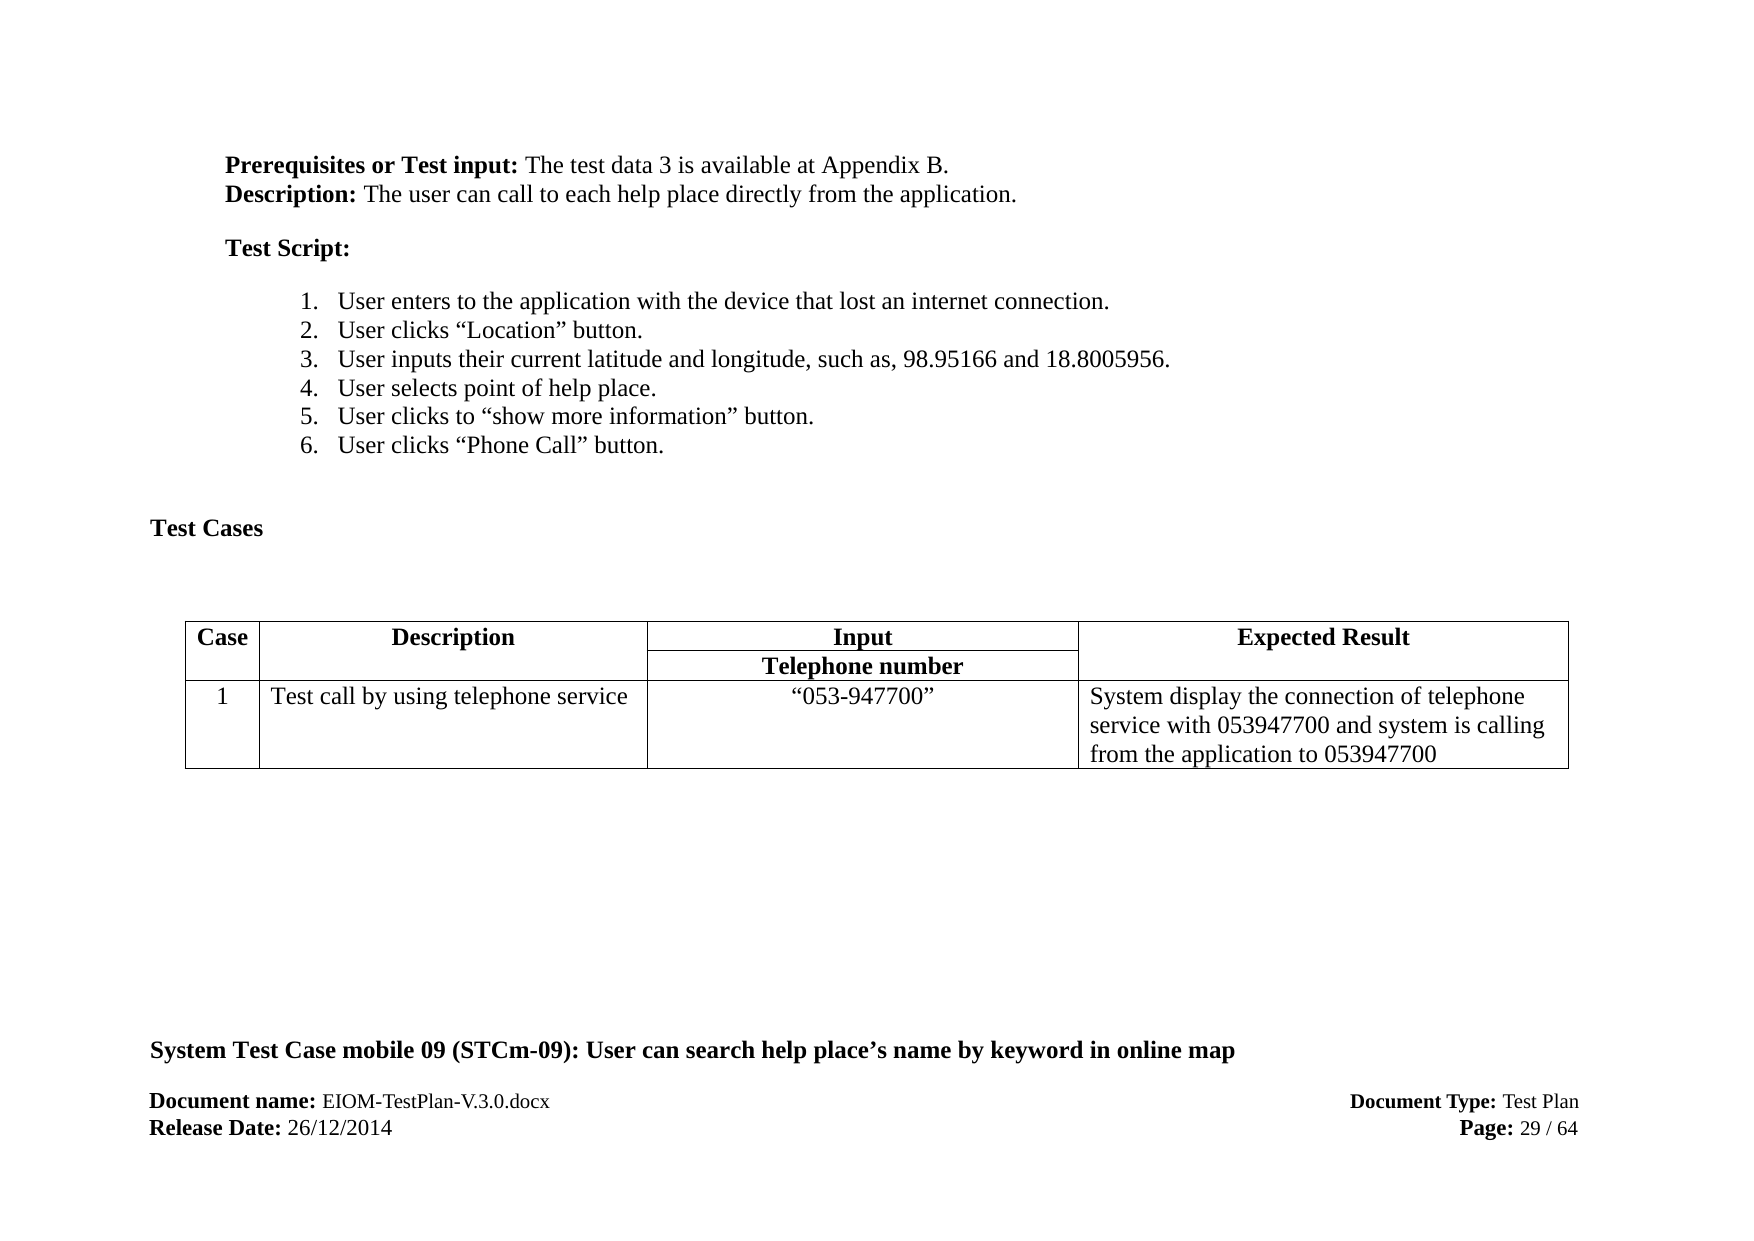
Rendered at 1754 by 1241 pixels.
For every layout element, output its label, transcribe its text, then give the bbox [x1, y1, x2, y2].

list User clicks “Location” button. [300, 315, 1604, 344]
table_cell 1 [186, 681, 259, 767]
list User enters to the application with the device that lost an internet connection. [300, 286, 1604, 315]
table_cell Telephone number [648, 651, 1078, 680]
list User selects point of help place. [300, 373, 1604, 401]
table_cell System display the connection of telephone service with 053947700 and system is calling from the application to 053947700 [1079, 681, 1568, 767]
table_header Description [260, 622, 647, 680]
list User clicks to “show more information” button. [300, 401, 1604, 430]
text Prerequisites or Test input: The test data 3 is available at Appendix B. [150, 150, 1604, 179]
table_header Input [648, 622, 1078, 650]
table_cell Test call by using telephone service [260, 681, 647, 767]
table_header Case [186, 622, 259, 680]
text Test Script: [150, 233, 1604, 261]
list User inputs their current latitude and longitude, such as, 98.95166 and 18.8005956. [300, 344, 1604, 373]
text Description: The user can call to each help place directly from the application. [150, 179, 1604, 207]
list User clicks “Phone Call” button. [300, 430, 1604, 459]
text Test Cases [150, 513, 1604, 542]
table_cell “053-947700” [648, 681, 1078, 767]
table_header Expected Result [1079, 622, 1568, 680]
text System Test Case mobile 09 (STCm-09): User can search help place’s name by keyword in online map [150, 1035, 1604, 1064]
